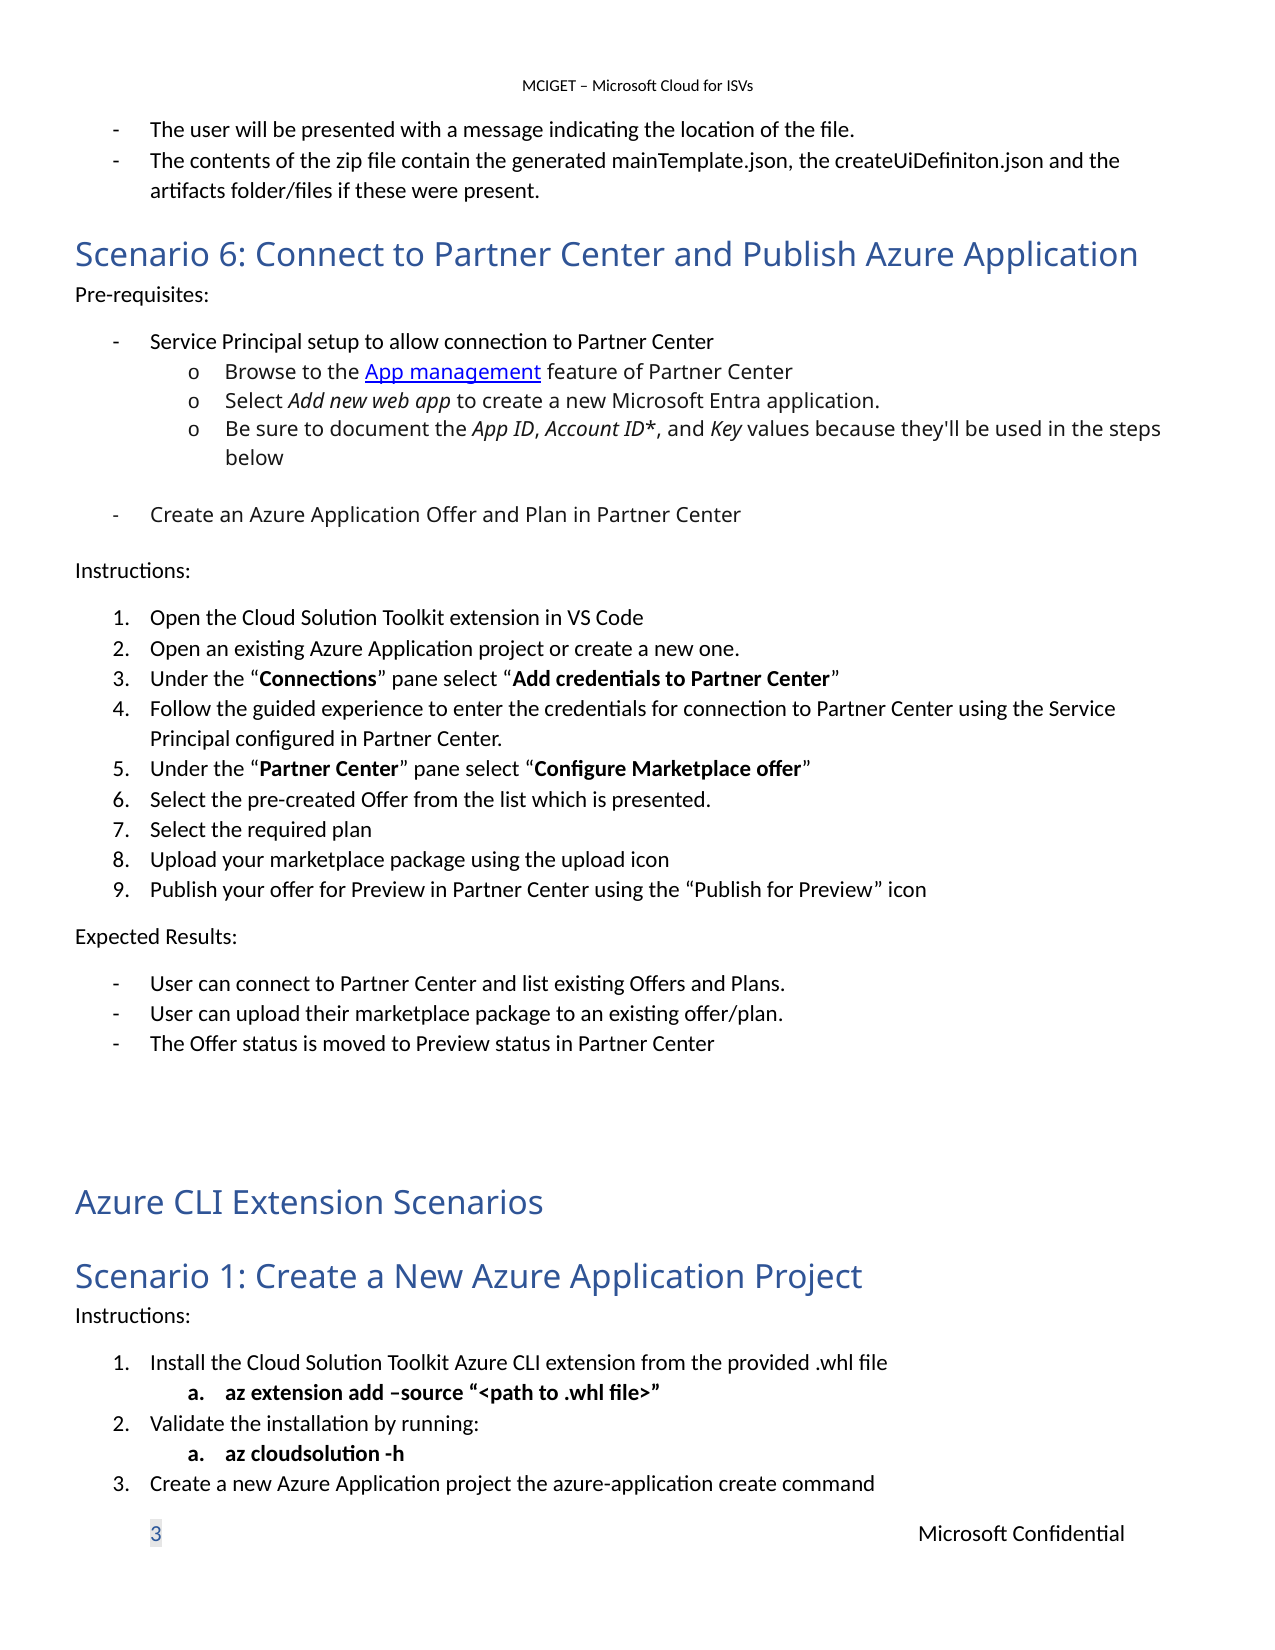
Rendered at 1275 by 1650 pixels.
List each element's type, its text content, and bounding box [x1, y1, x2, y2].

list Browse to the App management feature of Partner Center [187, 357, 1200, 386]
list Publish your offer for Preview in Partner Center using the “Publish for Preview” icon [112, 875, 1200, 903]
text Pre-requisites: [75, 280, 1200, 308]
text Instructions: [75, 1301, 1200, 1329]
list The Offer status is moved to Preview status in Partner Center [112, 1029, 1200, 1058]
list User can connect to Partner Center and list existing Offers and Plans. [112, 969, 1200, 997]
list az cloudsolution -h [187, 1439, 1200, 1467]
list Select the required plan [112, 815, 1200, 843]
list The user will be presented with a message indicating the location of the file. [112, 116, 1200, 144]
list az extension add –source “<path to .whl file>” [187, 1378, 1200, 1407]
text Expected Results: [75, 922, 1200, 950]
list Under the “Partner Center” pane select “Configure Marketplace offer” [112, 754, 1200, 783]
list Select Add new web app to create a new Microsoft Entra application. [187, 386, 1200, 414]
list Install the Cloud Solution Toolkit Azure CLI extension from the provided .whl file [112, 1348, 1200, 1376]
list Follow the guided experience to enter the credentials for connection to Partner Center using the Service Principal configured in Partner Center. [112, 694, 1200, 752]
list Validate the installation by running: [112, 1409, 1200, 1437]
subtitle Scenario 6: Connect to Partner Center and Publish Azure Application [75, 231, 1200, 277]
list User can upload their marketplace package to an existing offer/plan. [112, 999, 1200, 1027]
list Service Principal setup to allow connection to Partner Center [112, 327, 1200, 355]
text Instructions: [75, 557, 1200, 585]
list Create a new Azure Application project the azure-application create command [112, 1469, 1200, 1497]
list Create an Azure Application Offer and Plan in Partner Center [112, 500, 1200, 528]
list Be sure to document the App ID, Account ID*, and Key values because they'll be used in the steps below [187, 414, 1200, 471]
subtitle Azure CLI Extension Scenarios [75, 1178, 1200, 1224]
list Select the pre-created Offer from the list which is presented. [112, 785, 1200, 813]
subtitle Scenario 1: Create a New Azure Application Project [75, 1252, 1200, 1298]
list Open the Cloud Solution Toolkit extension in VS Code [112, 603, 1200, 632]
list Under the “Connections” pane select “Add credentials to Partner Center” [112, 664, 1200, 692]
list Upload your marketplace package using the upload icon [112, 845, 1200, 873]
list Open an existing Azure Application project or create a new one. [112, 634, 1200, 662]
list The contents of the zip file contain the generated mainTemplate.json, the createUiDefiniton.json and the artifacts folder/files if these were present. [112, 146, 1200, 204]
